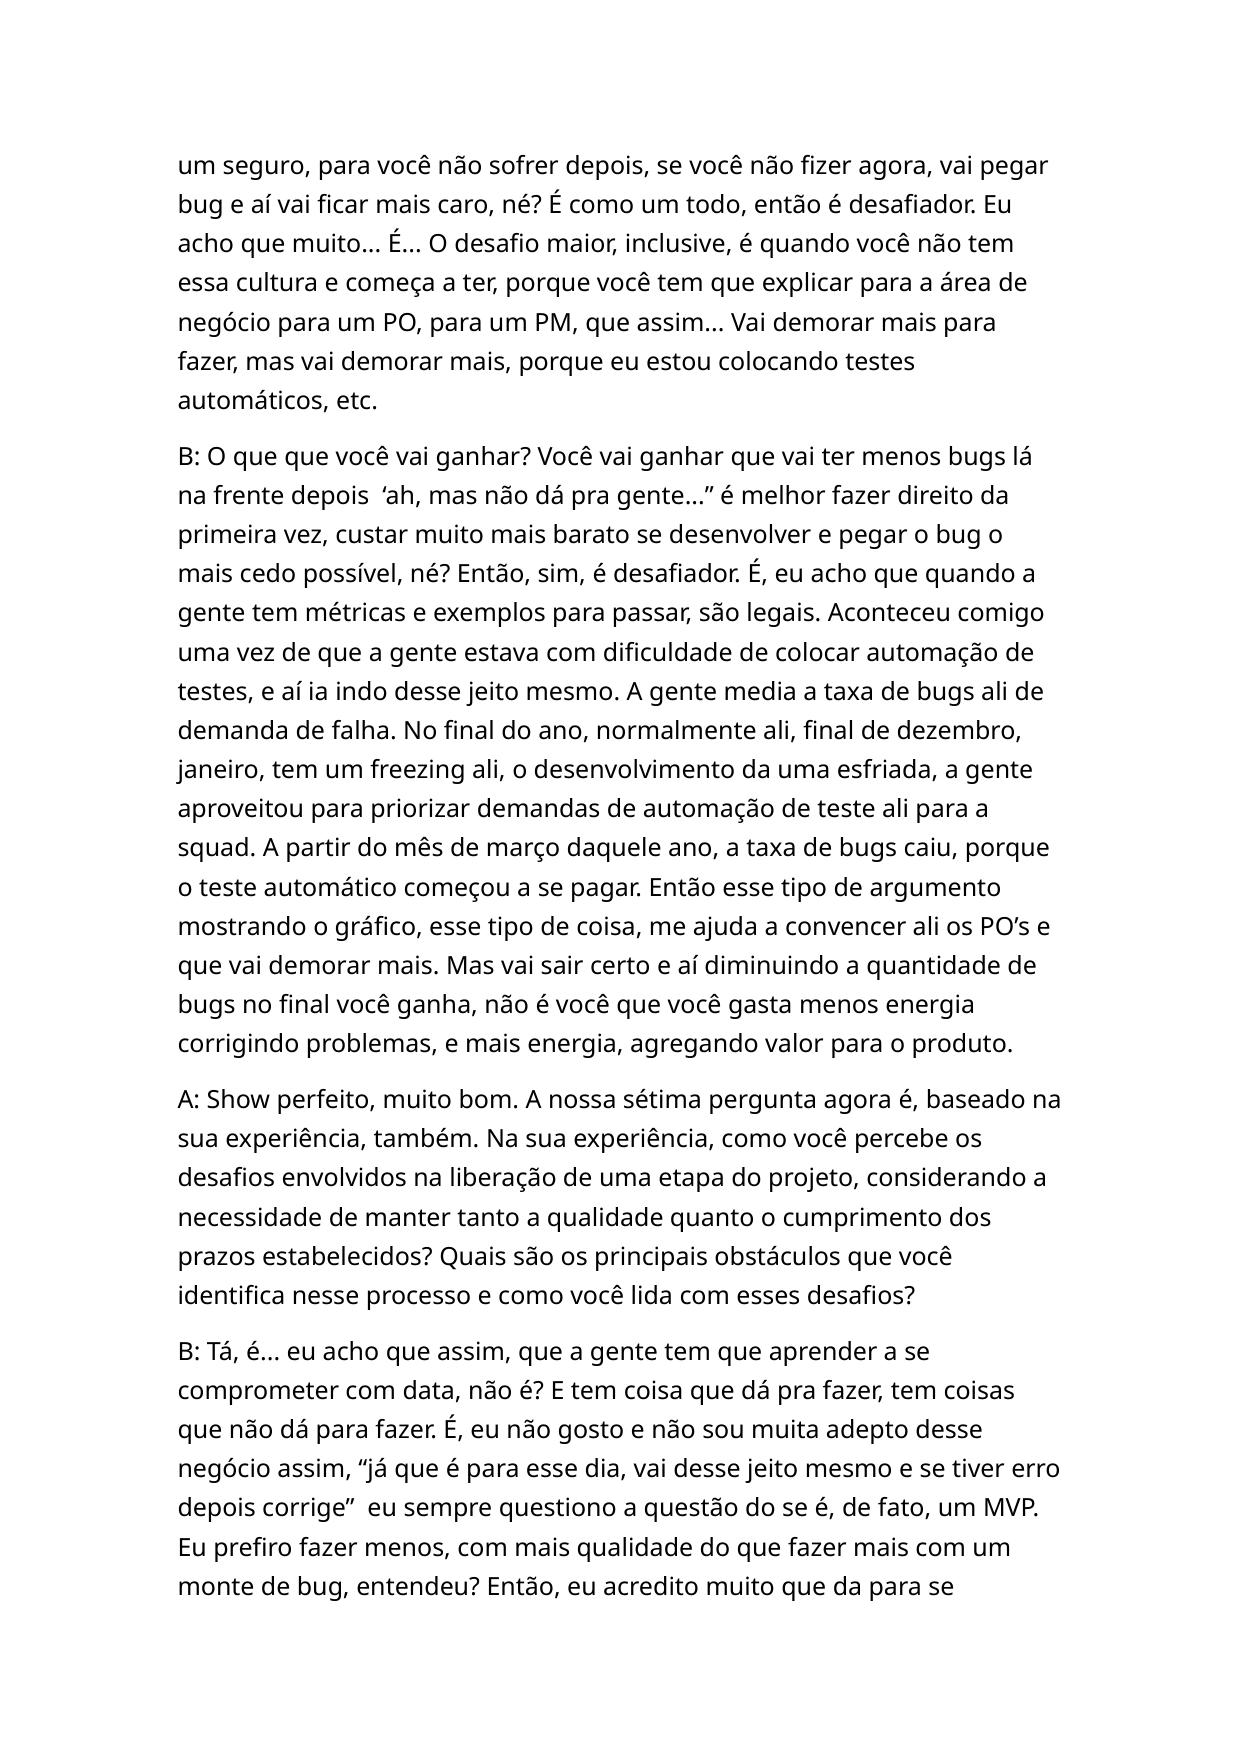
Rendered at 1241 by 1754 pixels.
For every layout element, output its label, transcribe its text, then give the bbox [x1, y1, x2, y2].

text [177, 1333, 1063, 1602]
text A: Show perfeito, muito bom. A nossa sétima pergunta agora é, baseado na sua experiência, também. Na sua experiência, como você percebe os desafios envolvidos na liberação de uma etapa do projeto, considerando a necessidade de manter tanto a qualidade quanto o cumprimento dos prazos estabelecidos? Quais são os principais obstáculos que você identifica nesse processo e como você lida com esses desafios? [177, 1082, 1063, 1312]
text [177, 148, 1063, 417]
text B: O que que você vai ganhar? Você vai ganhar que vai ter menos bugs lá na frente depois ‘ah, mas não dá pra gente...” é melhor fazer direito da primeira vez, custar muito mais barato se desenvolver e pegar o bug o mais cedo possível, né? Então, sim, é desafiador. É, eu acho que quando a gente tem métricas e exemplos para passar, são legais. Aconteceu comigo uma vez de que a gente estava com dificuldade de colocar automação de testes, e aí ia indo desse jeito mesmo. A gente media a taxa de bugs ali de demanda de falha. No final do ano, normalmente ali, final de dezembro, janeiro, tem um freezing ali, o desenvolvimento da uma esfriada, a gente aproveitou para priorizar demandas de automação de teste ali para a squad. A partir do mês de março daquele ano, a taxa de bugs caiu, porque o teste automático começou a se pagar. Então esse tipo de argumento mostrando o gráfico, esse tipo de coisa, me ajuda a convencer ali os PO’s e que vai demorar mais. Mas vai sair certo e aí diminuindo a quantidade de bugs no final você ganha, não é você que você gasta menos energia corrigindo problemas, e mais energia, agregando valor para o produto. [177, 438, 1063, 1060]
